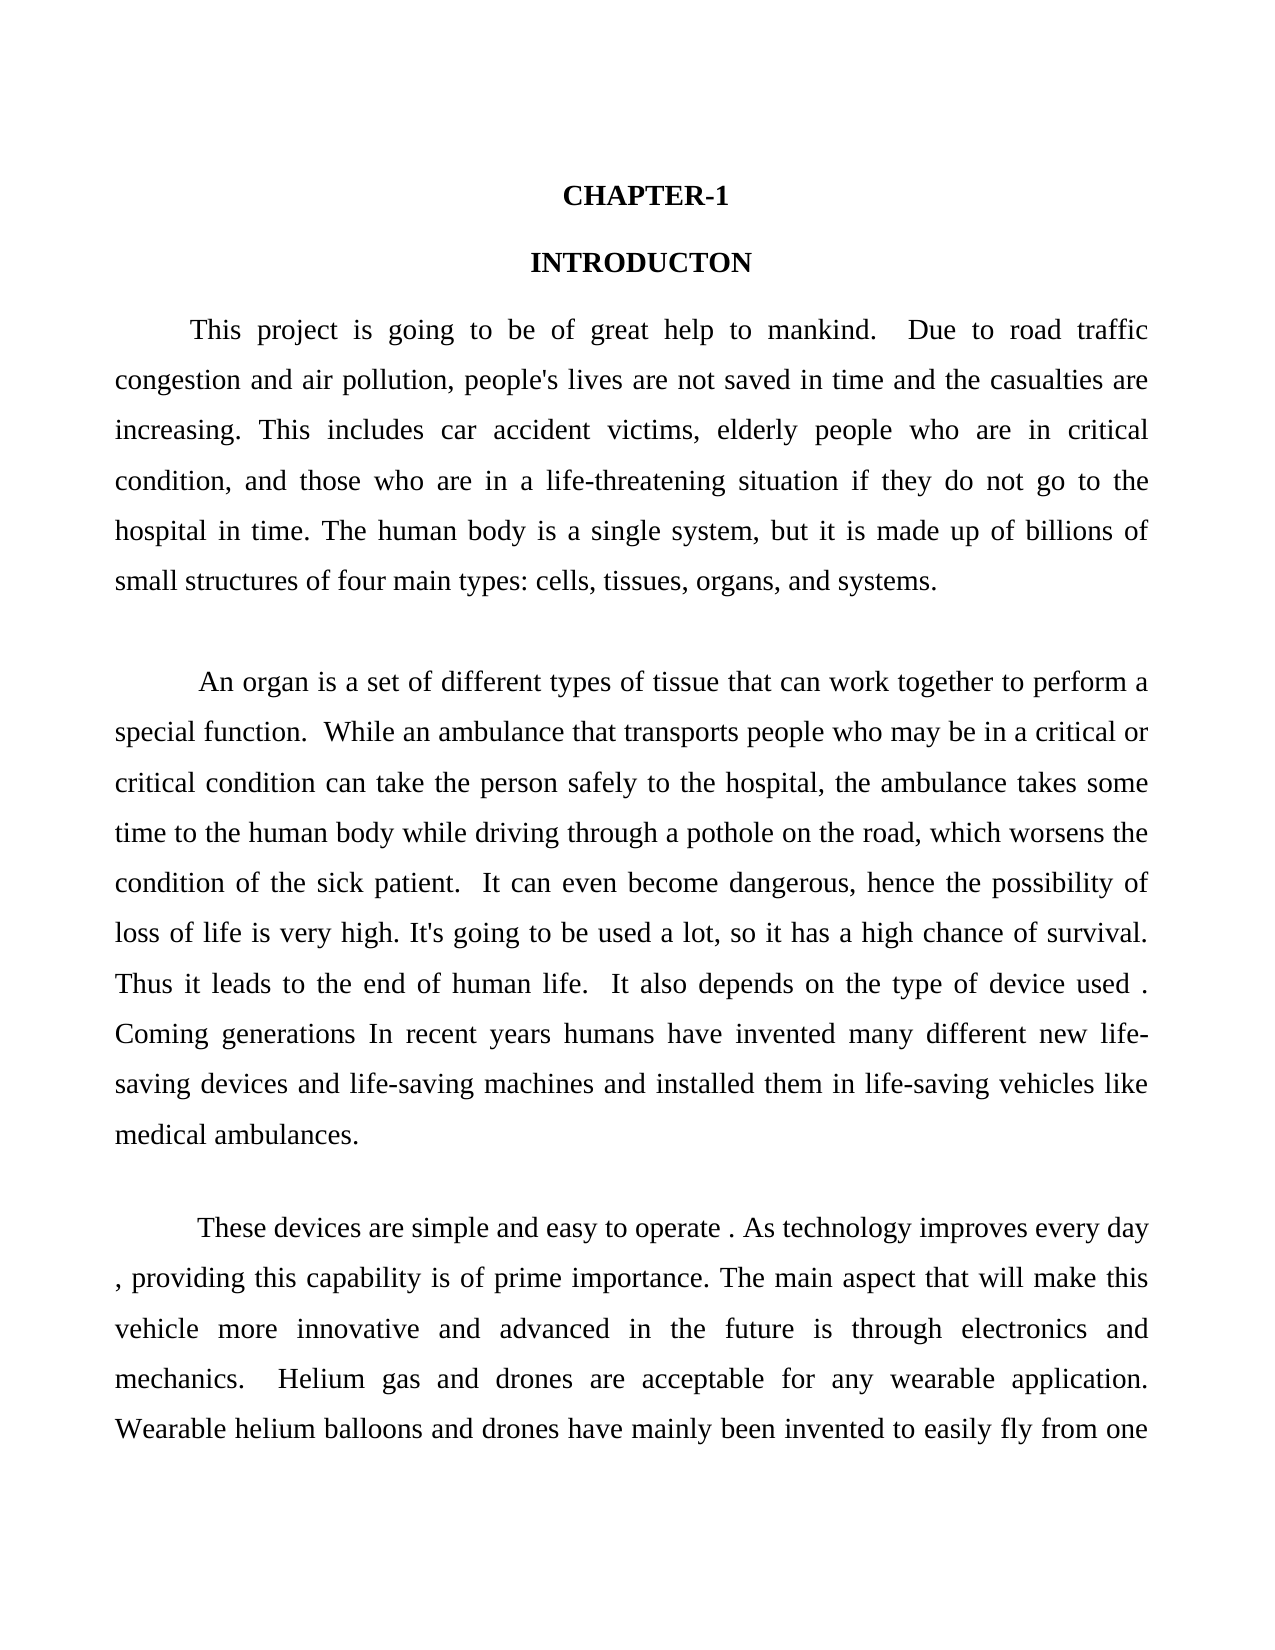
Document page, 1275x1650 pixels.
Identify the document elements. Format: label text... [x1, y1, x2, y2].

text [114, 1210, 1150, 1445]
text CHAPTER-1 [114, 178, 1150, 211]
text This project is going to be of great help to mankind. Due to road traffic congestion and air pollution, people's lives are not saved in time and the casualties are increasing. This includes car accident victims, elderly people who are in critical condition, and those who are in a life-threatening situation if they do not go to the hospital in time. The human body is a single system, but it is made up of billions of small structures of four main types: cells, tissues, organs, and systems. [114, 312, 1150, 597]
text INTRODUCTON [114, 245, 1150, 278]
text An organ is a set of different types of tissue that can work together to perform a special function. While an ambulance that transports people who may be in a critical or critical condition can take the person safely to the hospital, the ambulance takes some time to the human body while driving through a pothole on the road, which worsens the condition of the sick patient. It can even become dangerous, hence the possibility of loss of life is very high. It's going to be used a lot, so it has a high chance of survival. Thus it leads to the end of human life. It also depends on the type of device used . Coming generations In recent years humans have invented many different new life-saving devices and life-saving machines and installed them in life-saving vehicles like medical ambulances. [114, 664, 1150, 1150]
